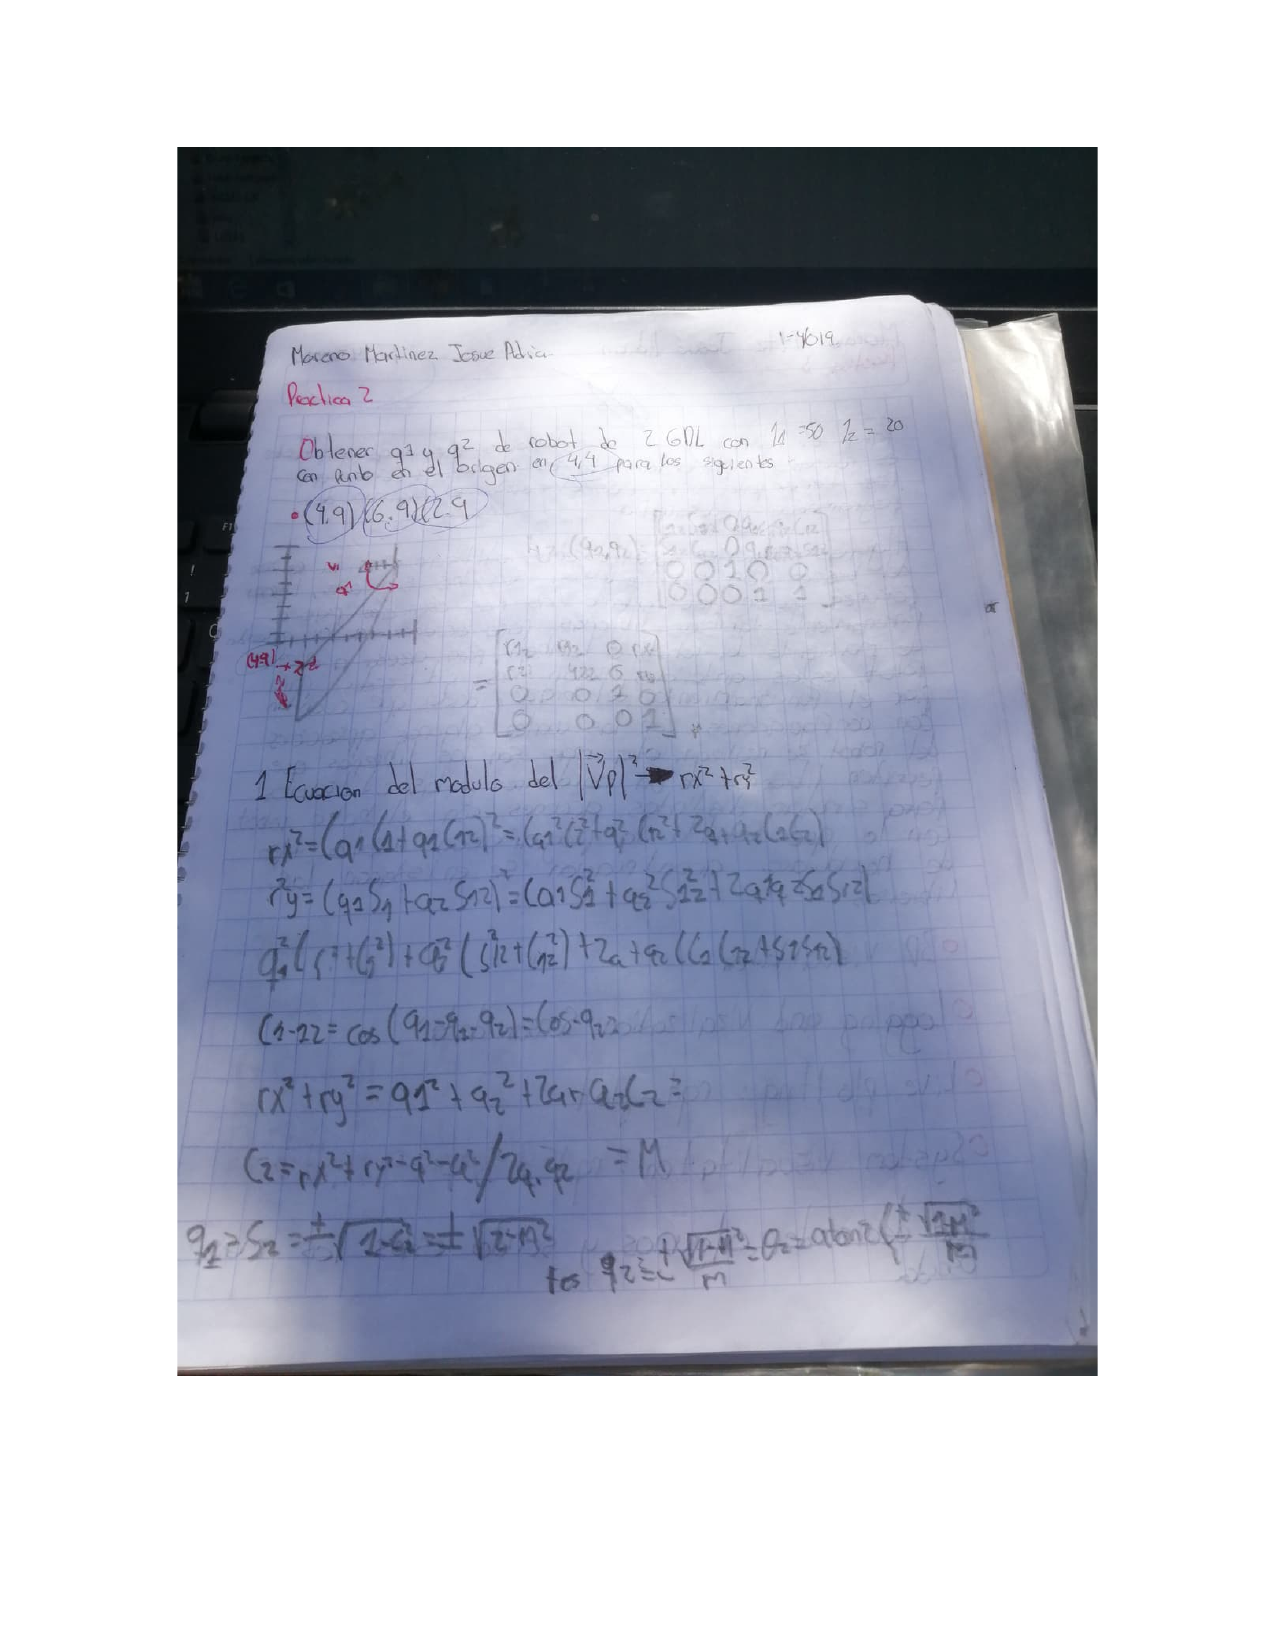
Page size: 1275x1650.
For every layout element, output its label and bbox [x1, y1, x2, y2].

picture [177, 147, 1098, 1376]
